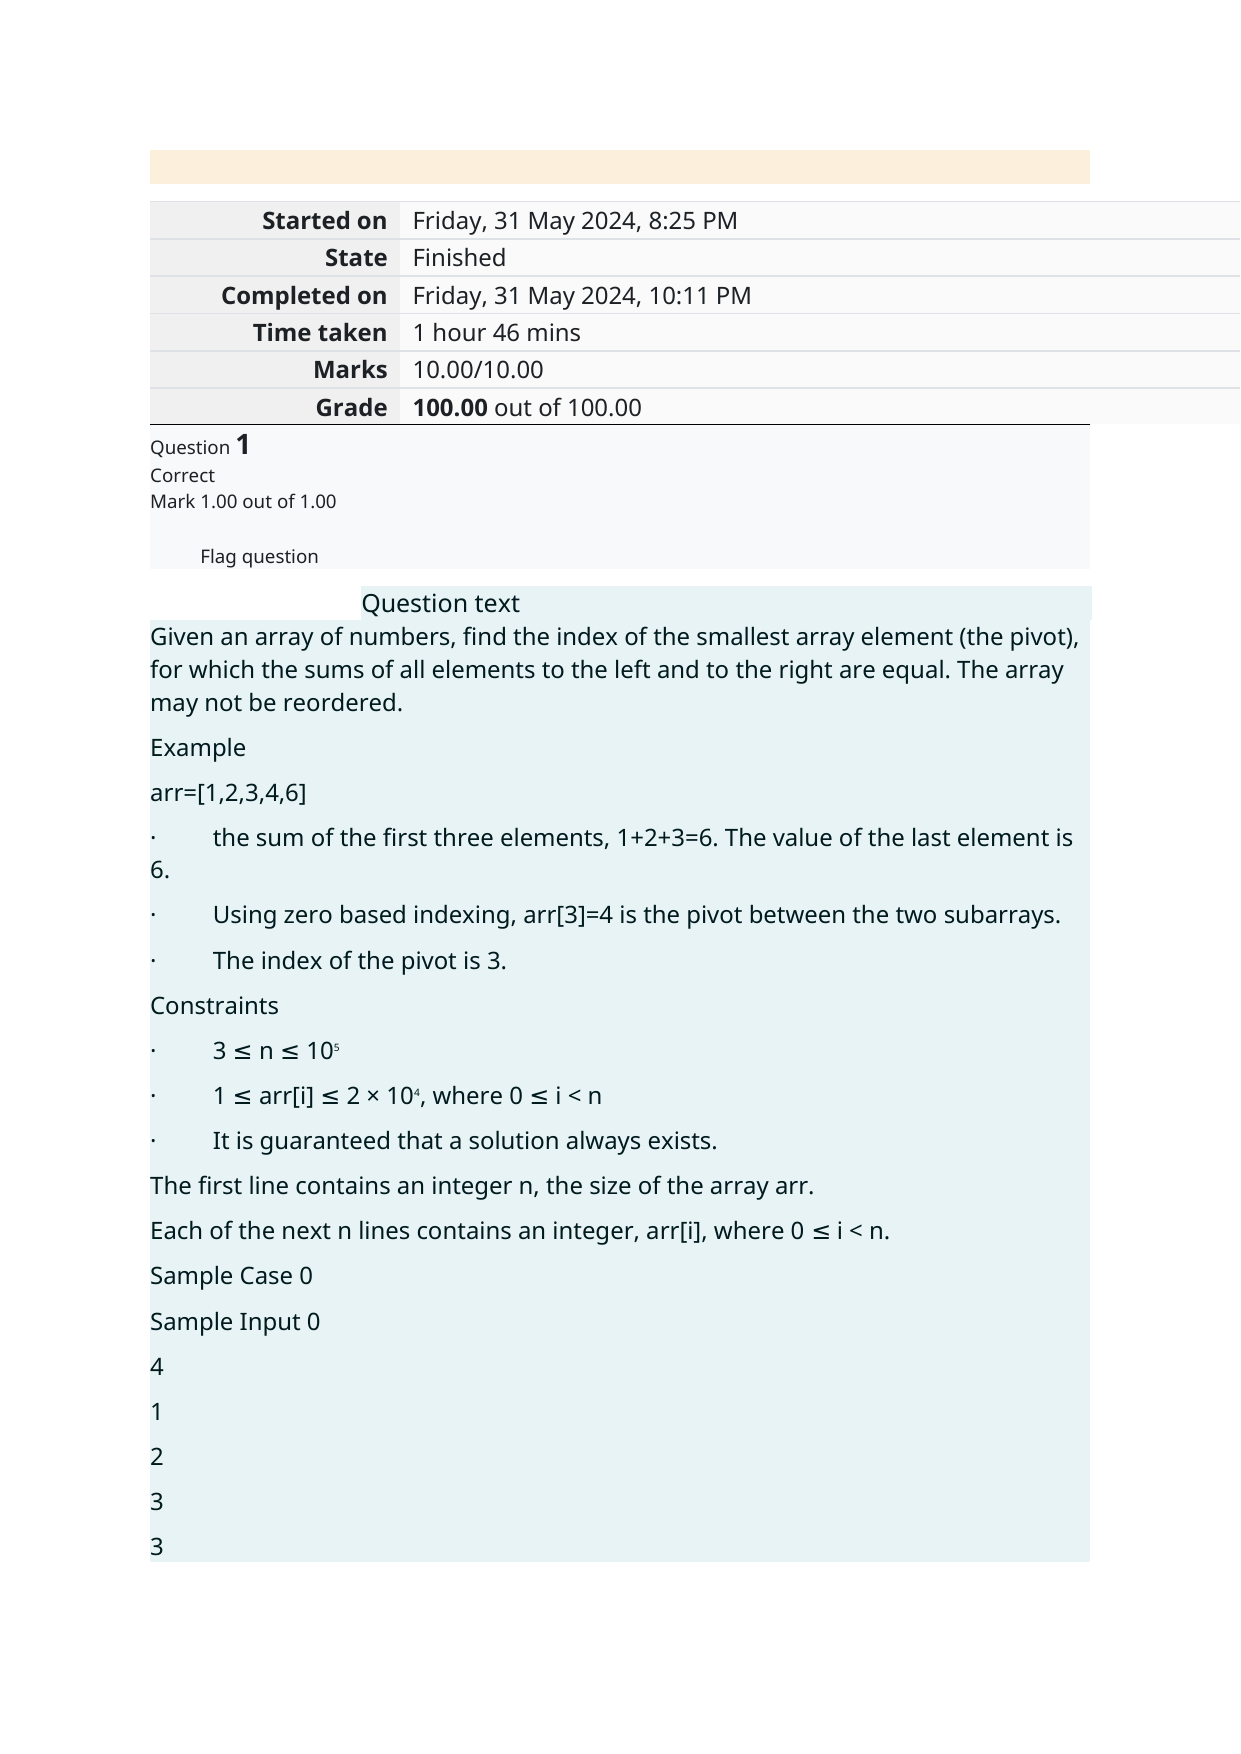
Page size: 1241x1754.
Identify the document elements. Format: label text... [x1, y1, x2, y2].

text 4 [150, 1349, 1090, 1382]
text Question text [361, 586, 1092, 620]
text 1 [150, 1394, 1090, 1427]
text Given an array of numbers, find the index of the smallest array element (the pivot), for which the sums of all elements to the left and to the right are equal. The array may not be reordered. [150, 620, 1090, 718]
text Sample Case 0 [150, 1259, 1090, 1292]
text The first line contains an integer n, the size of the array arr. [150, 1169, 1090, 1202]
text Correct [150, 463, 1090, 488]
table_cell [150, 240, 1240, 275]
text arr=[1,2,3,4,6] [150, 776, 1090, 808]
text Constraints [150, 988, 1090, 1021]
text Sample Input 0 [150, 1304, 1090, 1337]
text Flag question [150, 514, 1090, 569]
text Example [150, 730, 1090, 763]
text 2 [150, 1439, 1090, 1472]
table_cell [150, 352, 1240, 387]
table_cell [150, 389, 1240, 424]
text · The index of the pivot is 3. [150, 943, 1090, 976]
text · It is guaranteed that a solution always exists. [150, 1124, 1090, 1156]
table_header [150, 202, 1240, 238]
text 3 [150, 1485, 1090, 1517]
text · 1 ≤ arr[i] ≤ 2 × 104, where 0 ≤ i < n [150, 1079, 1090, 1111]
text Mark 1.00 out of 1.00 [150, 488, 1090, 514]
text Each of the next n lines contains an integer, arr[i], where 0 ≤ i < n. [150, 1214, 1090, 1247]
text · Using zero based indexing, arr[3]=4 is the pivot between the two subarrays. [150, 898, 1090, 931]
text · the sum of the first three elements, 1+2+3=6. The value of the last element is 6. [150, 821, 1090, 886]
text · 3 ≤ n ≤ 105 [150, 1034, 1090, 1066]
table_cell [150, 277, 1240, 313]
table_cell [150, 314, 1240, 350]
text 3 [150, 1530, 1090, 1562]
text Question 1 [150, 425, 1090, 463]
